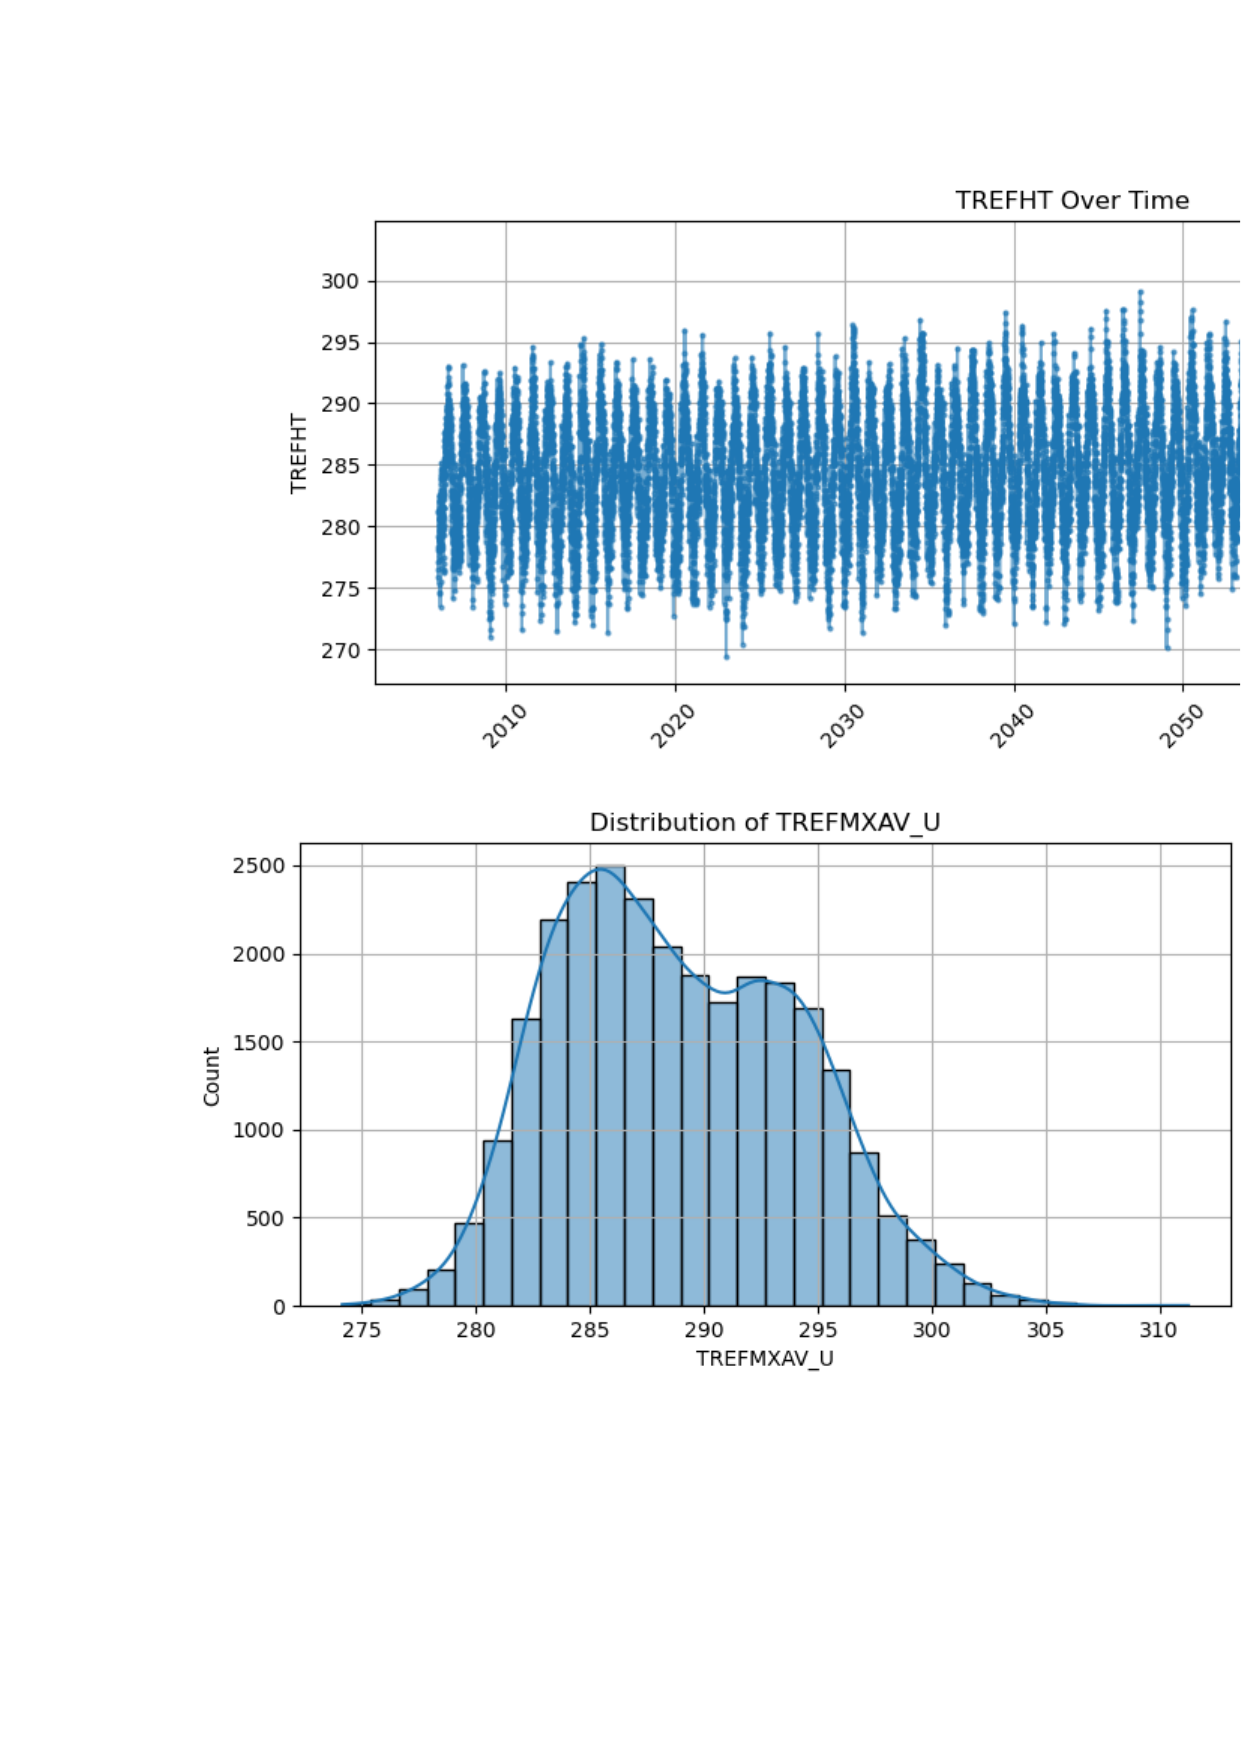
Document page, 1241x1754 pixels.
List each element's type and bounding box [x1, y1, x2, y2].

picture [150, 771, 1241, 1372]
picture [150, 150, 1241, 750]
